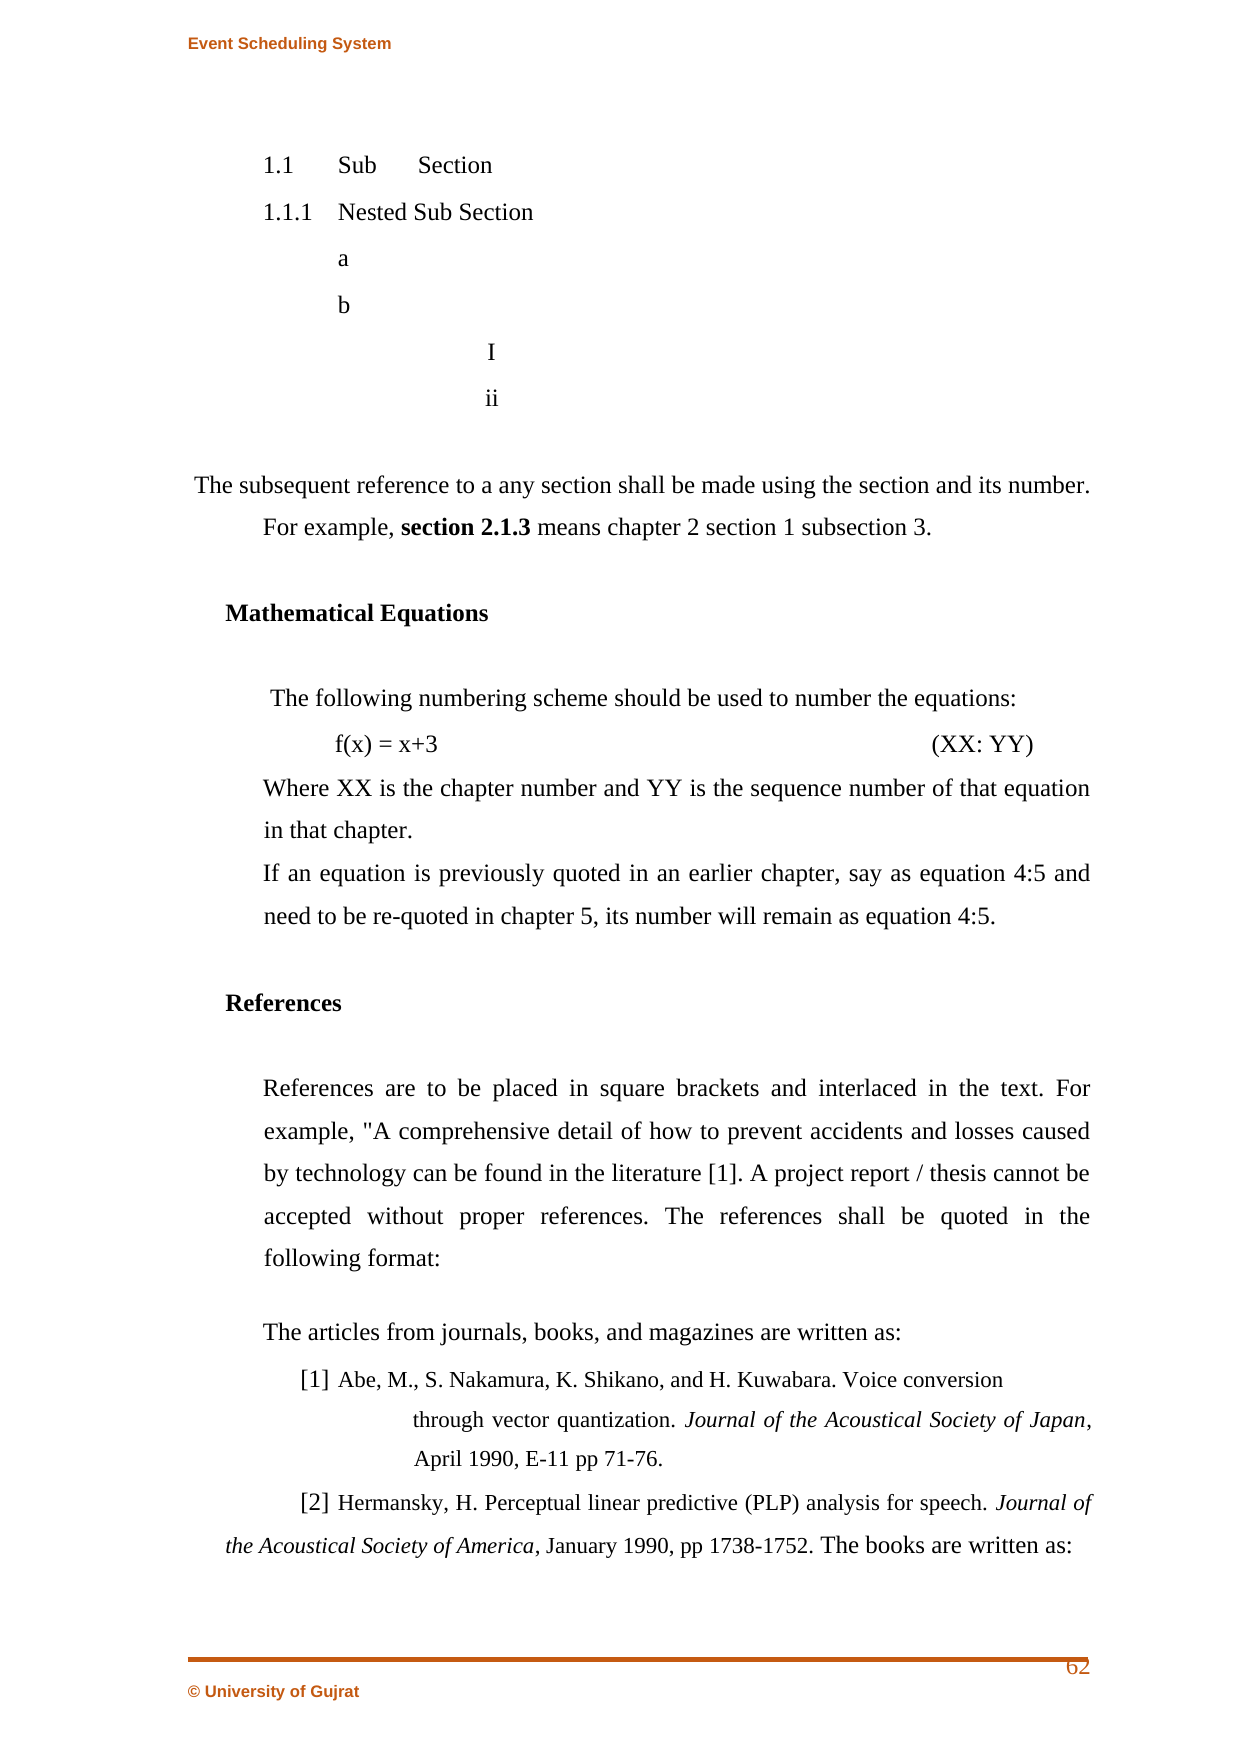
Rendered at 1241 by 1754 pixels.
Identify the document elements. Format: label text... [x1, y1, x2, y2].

list Hermansky, H. Perceptual linear predictive (PLP) analysis for speech. Journal of the Acoustical Society of America, January 1990, pp 1738-1752. The books are written as: [225, 1487, 1091, 1558]
subtitle Mathematical Equations [225, 598, 1091, 627]
text The following numbering scheme should be used to number the equations: [188, 683, 1099, 712]
text ii [188, 383, 1111, 412]
text References are to be placed in square brackets and interlaced in the text. For example, "A comprehensive detail of how to prevent accidents and losses caused by technology can be found in the literature [1]. A project report / thesis cannot be accepted without proper references. The references shall be quoted in the following format: [263, 1073, 1091, 1272]
list Abe, M., S. Nakamura, K. Shikano, and H. Kuwabara. Voice conversion [225, 1364, 1091, 1393]
text The subsequent reference to a any section shall be made using the section and its number. For example, section 2.1.3 means chapter 2 section 1 subsection 3. [188, 470, 1091, 541]
text The articles from journals, books, and magazines are written as: [263, 1317, 1091, 1346]
text through vector quantization. Journal of the Acoustical Society of Japan, April 1990, E-11 pp 71-76. [413, 1406, 1092, 1471]
subtitle References [225, 988, 1091, 1016]
text a b [188, 243, 442, 319]
text 1.1 Sub Section 1.1.1 Nested Sub Section [188, 150, 533, 225]
text If an equation is previously quoted in an earlier chapter, say as equation 4:5 and need to be re-quoted in chapter 5, its number will remain as equation 4:5. [263, 858, 1091, 930]
text Where XX is the chapter number and YY is the sequence number of that equation in that chapter. [263, 773, 1091, 844]
text f(x) = x+3 (XX: YY) [188, 729, 1111, 758]
text I [188, 337, 1111, 366]
